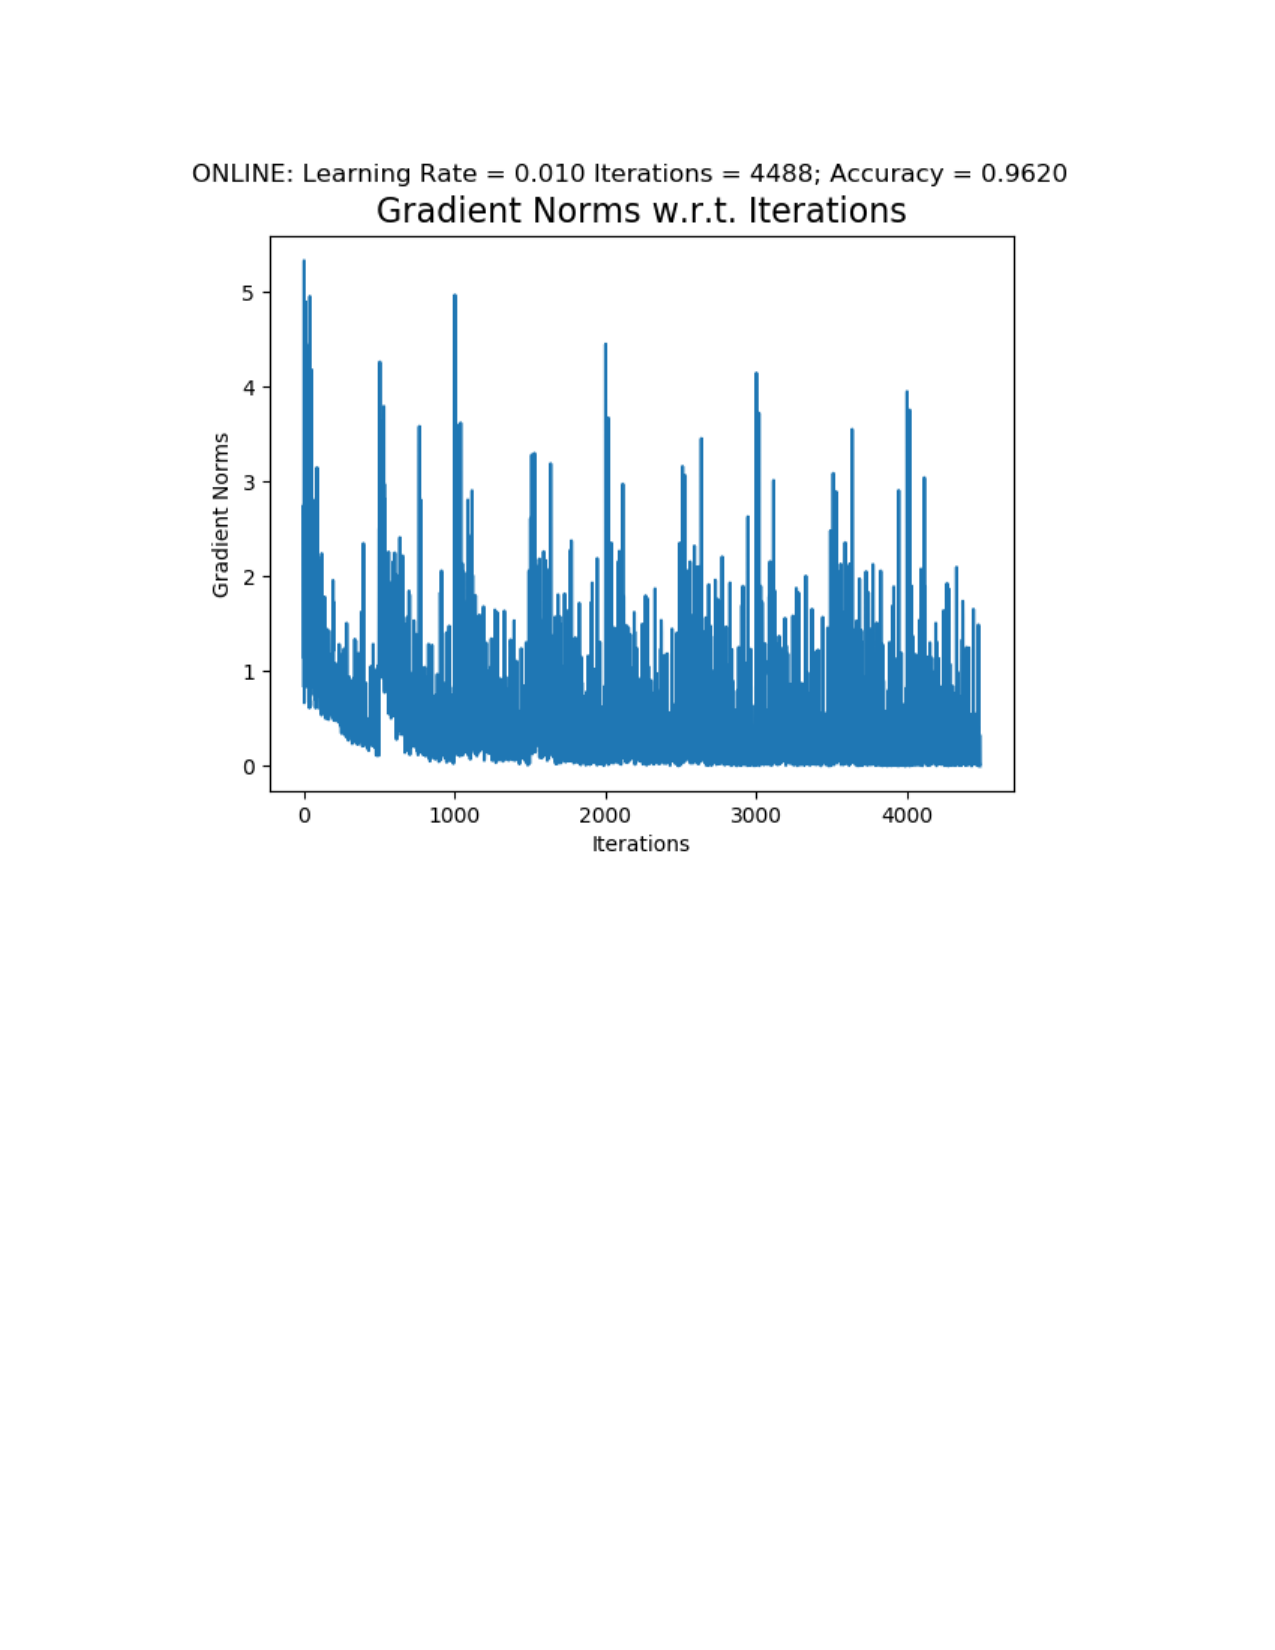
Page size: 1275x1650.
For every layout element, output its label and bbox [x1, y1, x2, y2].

picture [150, 150, 1110, 871]
